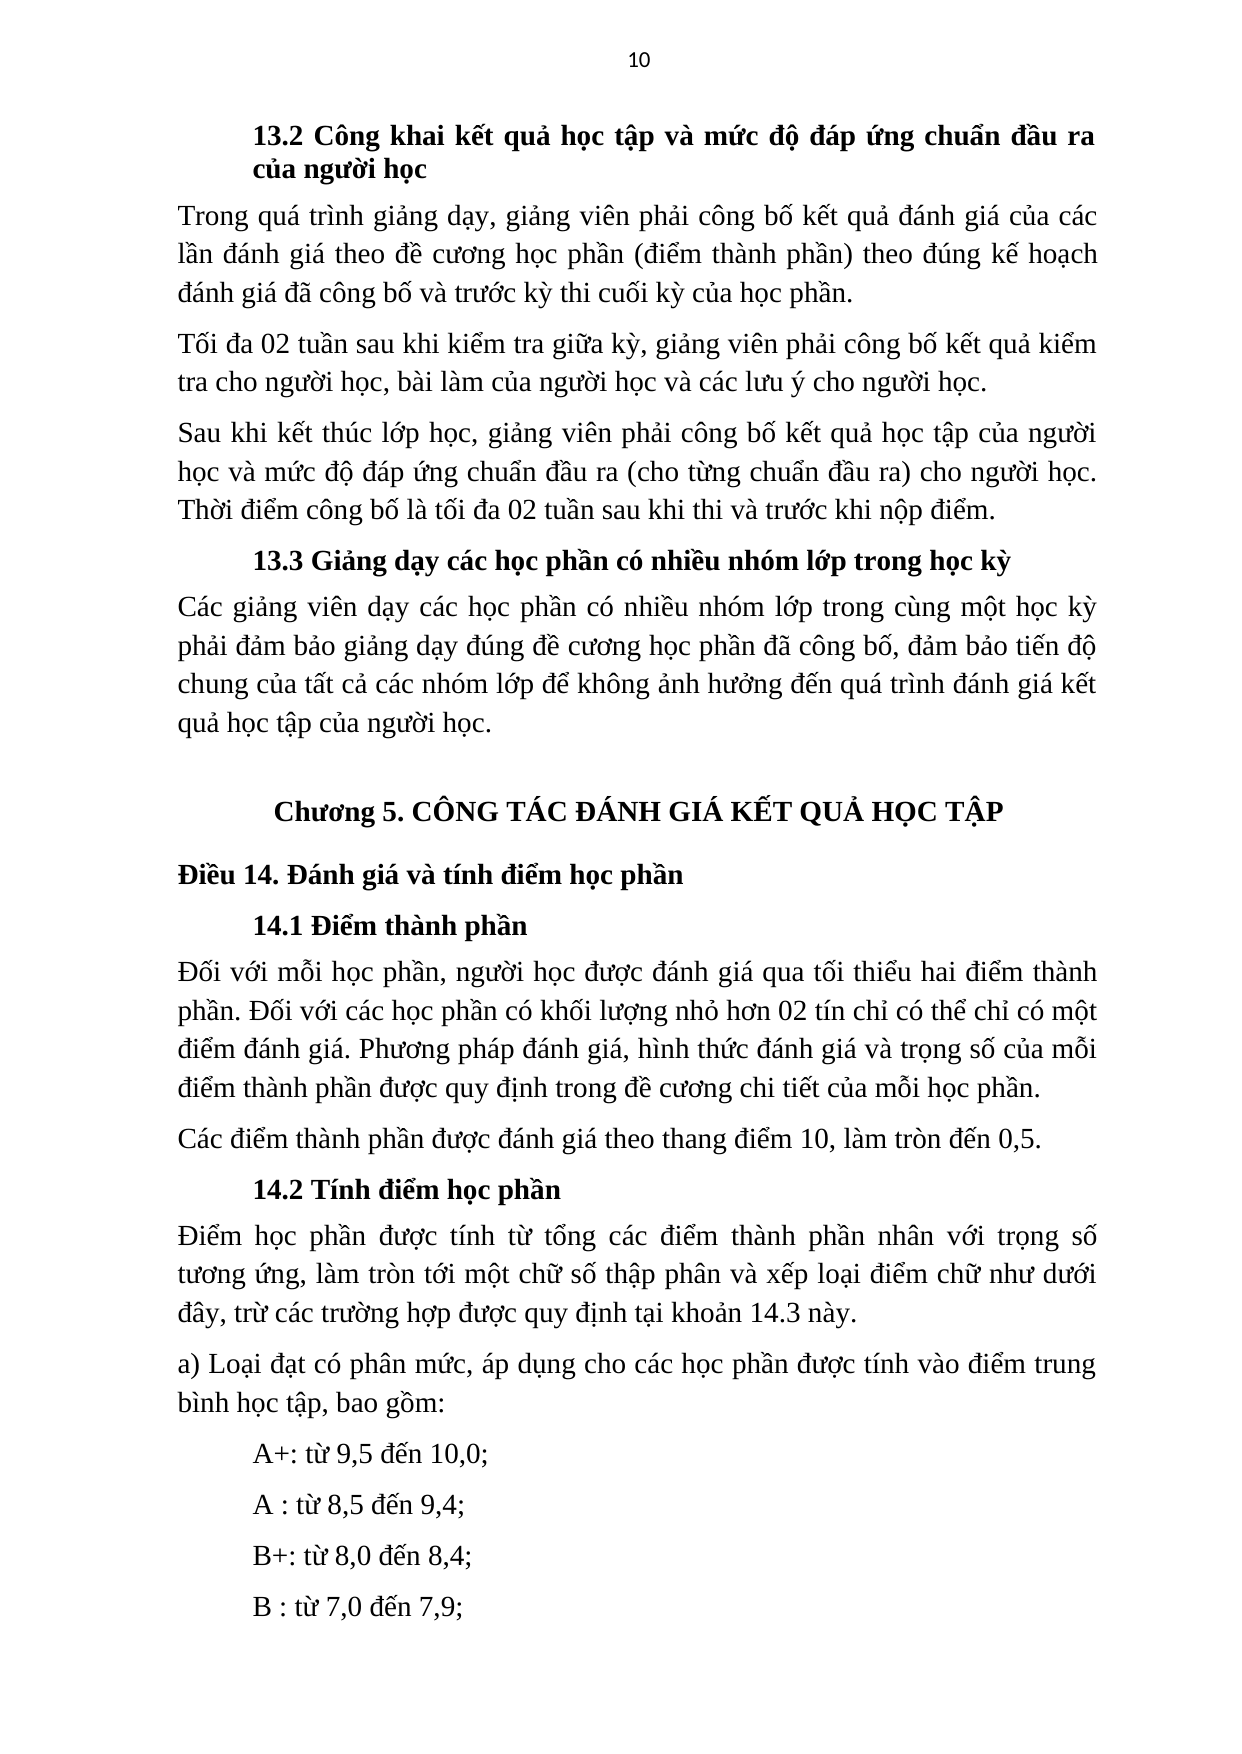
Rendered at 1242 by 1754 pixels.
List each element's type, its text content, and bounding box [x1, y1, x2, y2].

text Các giảng viên dạy các học phần có nhiều nhóm lớp trong cùng một học kỳ phải đảm bảo giảng dạy đúng đề cương học phần đã công bố, đảm bảo tiến độ chung của tất cả các nhóm lớp để không ảnh hưởng đến quá trình đánh giá kết quả học tập của người học. [177, 589, 1098, 739]
text 14.1 Điểm thành phần [252, 908, 1097, 942]
text 13.3 Giảng dạy các học phần có nhiều nhóm lớp trong học kỳ [252, 543, 1097, 577]
text 13.2 Công khai kết quả học tập và mức độ đáp ứng chuẩn đầu ra của người học [252, 118, 1097, 185]
text 14.2 Tính điểm học phần [252, 1172, 1097, 1206]
text Điều 14. Đánh giá và tính điểm học phần [177, 857, 1097, 891]
text A+: từ 9,5 đến 10,0; [252, 1436, 1098, 1469]
text a) Loại đạt có phân mức, áp dụng cho các học phần được tính vào điểm trung bình học tập, bao gồm: [177, 1346, 1098, 1418]
text Đối với mỗi học phần, người học được đánh giá qua tối thiểu hai điểm thành phần. Đối với các học phần có khối lượng nhỏ hơn 02 tín chỉ có thể chỉ có một điểm đánh giá. Phương pháp đánh giá, hình thức đánh giá và trọng số của mỗi điểm thành phần được quy định trong đề cương chi tiết của mỗi học phần. [177, 954, 1098, 1103]
text Tối đa 02 tuần sau khi kiểm tra giữa kỳ, giảng viên phải công bố kết quả kiểm tra cho người học, bài làm của người học và các lưu ý cho người học. [177, 326, 1098, 398]
text B+: từ 8,0 đến 8,4; [252, 1538, 1098, 1571]
text Các điểm thành phần được đánh giá theo thang điểm 10, làm tròn đến 0,5. [177, 1121, 1098, 1154]
text Điểm học phần được tính từ tổng các điểm thành phần nhân với trọng số tương ứng, làm tròn tới một chữ số thập phân và xếp loại điểm chữ như dưới đây, trừ các trường hợp được quy định tại khoản 14.3 này. [177, 1218, 1098, 1329]
text A : từ 8,5 đến 9,4; [252, 1487, 1098, 1520]
text B : từ 7,0 đến 7,9; [252, 1589, 1098, 1622]
text Sau khi kết thúc lớp học, giảng viên phải công bố kết quả học tập của người học và mức độ đáp ứng chuẩn đầu ra (cho từng chuẩn đầu ra) cho người học. Thời điểm công bố là tối đa 02 tuần sau khi thi và trước khi nộp điểm. [177, 415, 1098, 526]
text Trong quá trình giảng dạy, giảng viên phải công bố kết quả đánh giá của các lần đánh giá theo đề cương học phần (điểm thành phần) theo đúng kế hoạch đánh giá đã công bố và trước kỳ thi cuối kỳ của học phần. [177, 198, 1098, 308]
text Chương 5. CÔNG TÁC ĐÁNH GIÁ KẾT QUẢ HỌC TẬP [177, 794, 1100, 827]
